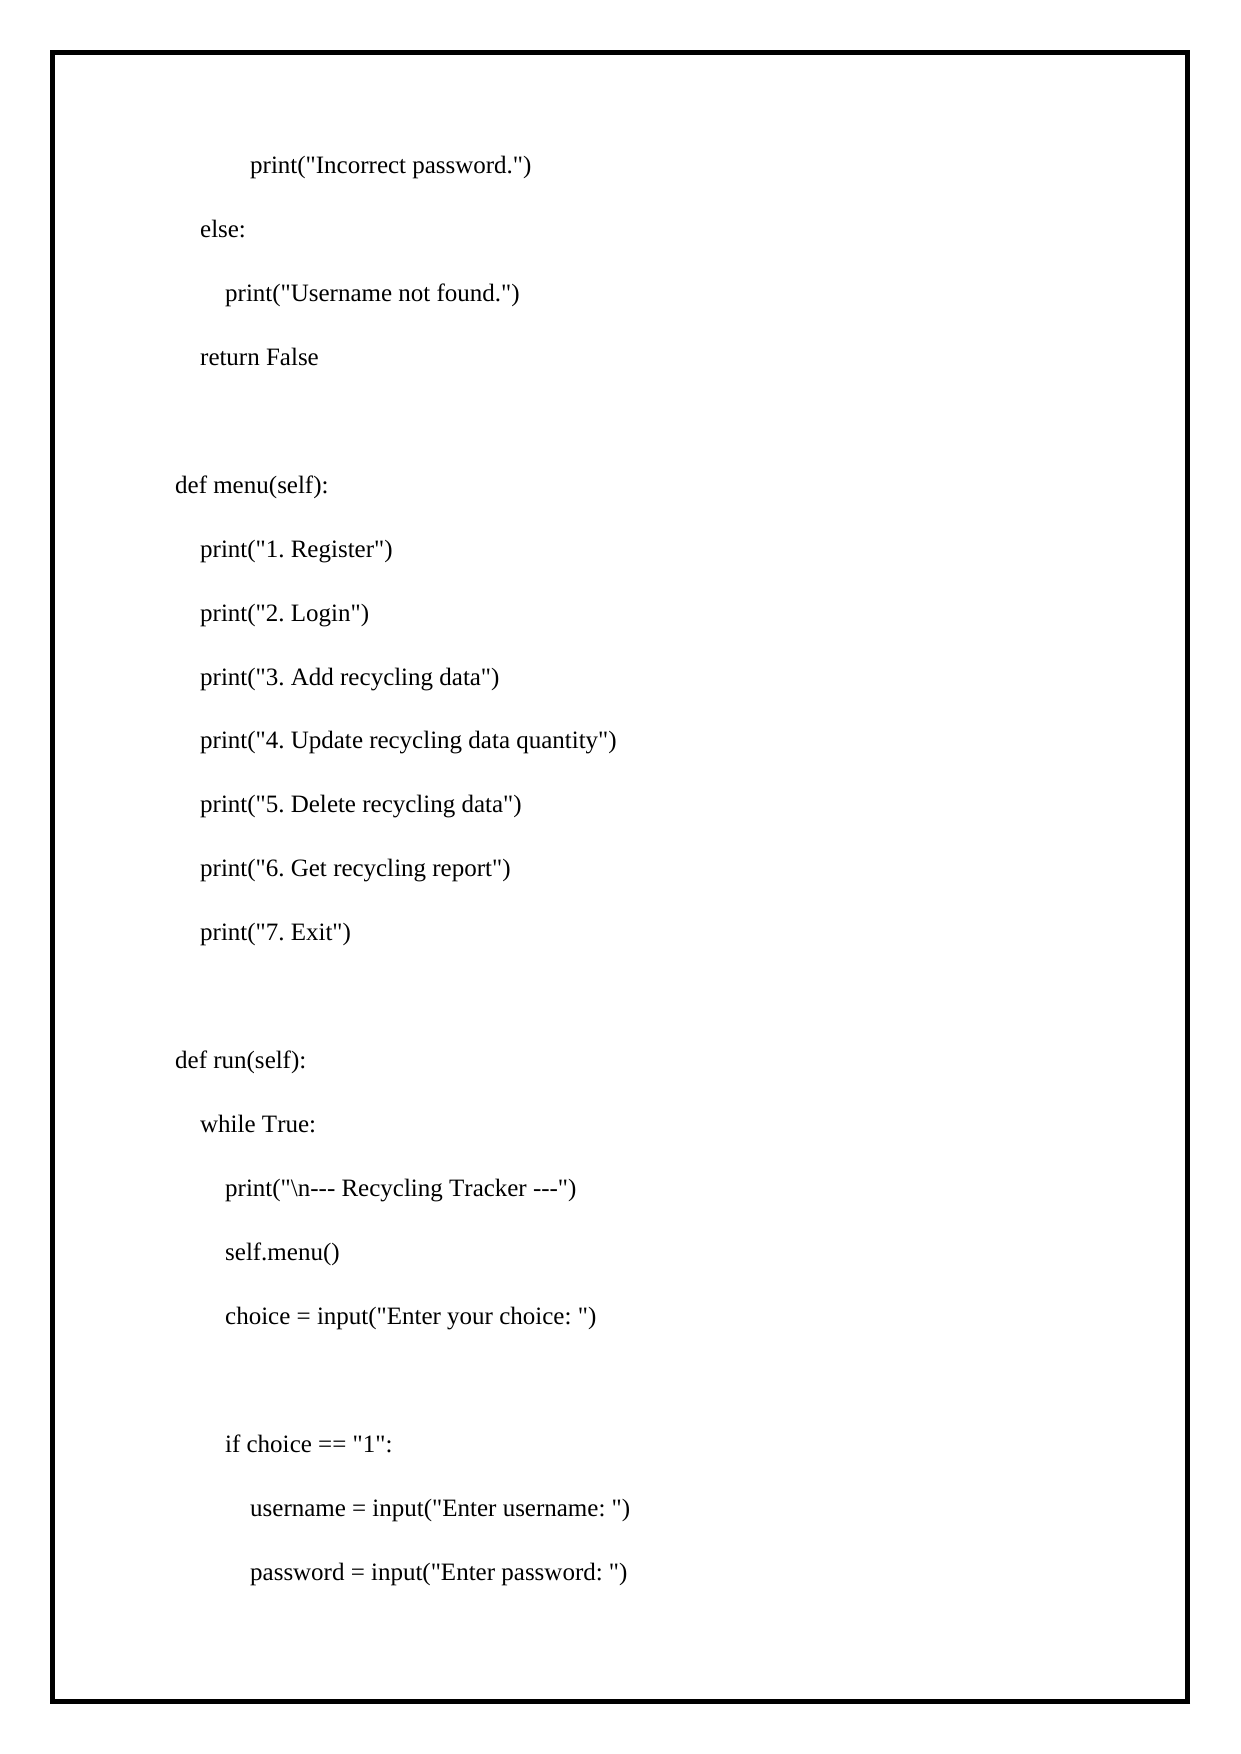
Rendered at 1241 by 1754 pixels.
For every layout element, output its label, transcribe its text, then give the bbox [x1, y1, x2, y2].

text password = input("Enter password: ") [150, 1557, 1090, 1586]
text print("4. Update recycling data quantity") [150, 726, 1090, 754]
text print("\n--- Recycling Tracker ---") [150, 1173, 1090, 1202]
text username = input("Enter username: ") [150, 1493, 1090, 1522]
text def menu(self): [150, 470, 1090, 498]
text print("Incorrect password.") [150, 150, 1090, 179]
text print("7. Exit") [150, 917, 1090, 946]
text print("3. Add recycling data") [150, 662, 1090, 690]
text print("1. Register") [150, 534, 1090, 562]
text print("Username not found.") [150, 278, 1090, 307]
text if choice == "1": [150, 1429, 1090, 1458]
text else: [150, 214, 1090, 243]
text choice = input("Enter your choice: ") [150, 1301, 1090, 1330]
text return False [150, 342, 1090, 371]
text print("2. Login") [150, 598, 1090, 626]
text print("5. Delete recycling data") [150, 789, 1090, 818]
text def run(self): [150, 1045, 1090, 1074]
text print("6. Get recycling report") [150, 853, 1090, 882]
text while True: [150, 1109, 1090, 1138]
text self.menu() [150, 1237, 1090, 1266]
